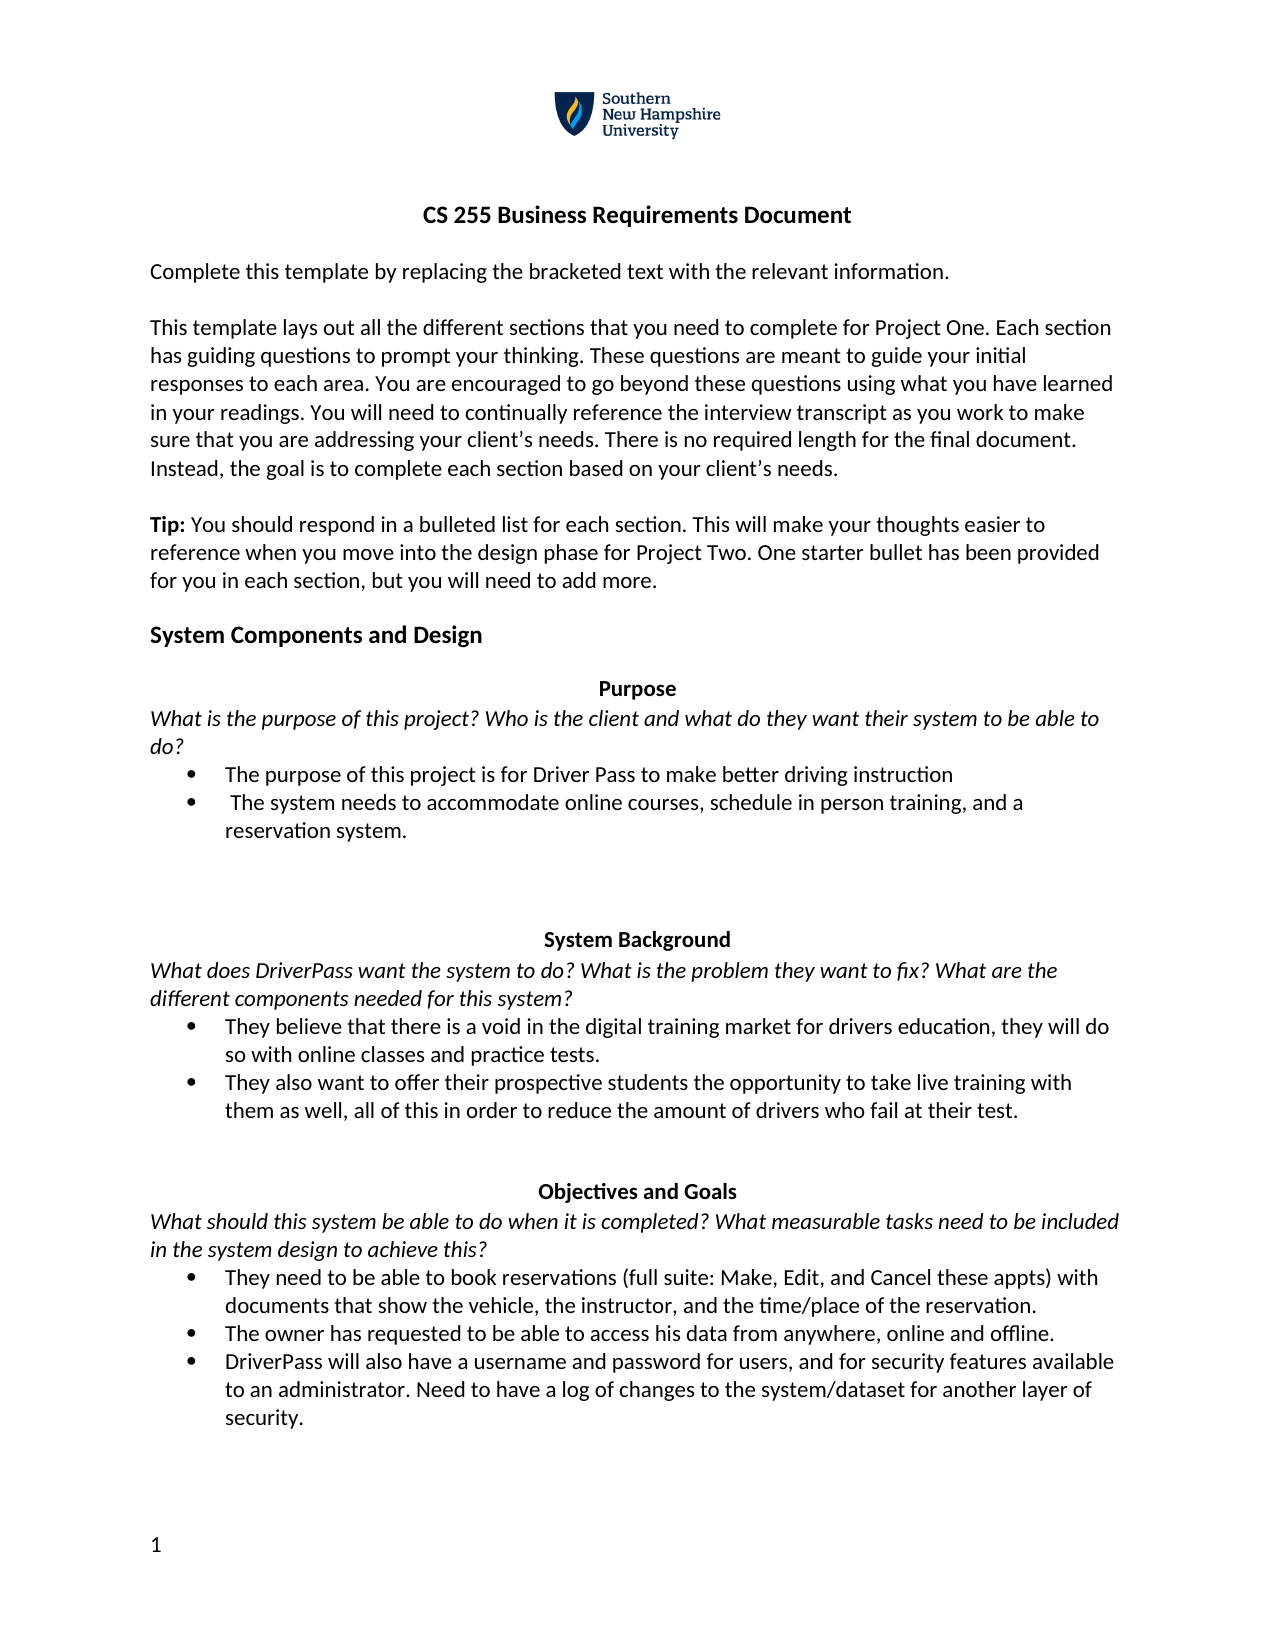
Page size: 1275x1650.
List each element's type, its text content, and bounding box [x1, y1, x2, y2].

text Complete this template by replacing the bracketed text with the relevant information. [150, 257, 1125, 286]
picture [546, 75, 729, 154]
list The system needs to accommodate online courses, schedule in person training, and a reservation system. [187, 788, 1125, 844]
list The purpose of this project is for Driver Pass to make better driving instruction [187, 761, 1125, 788]
text What does DriverPass want the system to do? What is the problem they want to fix? What are the different components needed for this system? [150, 956, 1125, 1012]
list They believe that there is a void in the digital training market for drivers education, they will do so with online classes and practice tests. [187, 1012, 1125, 1068]
text Tip: You should respond in a bulleted list for each section. This will make your thoughts easier to reference when you move into the design phase for Project Two. One starter bullet has been provided for you in each section, but you will need to add more. [150, 510, 1125, 594]
subtitle CS 255 Business Requirements Document [150, 199, 1125, 229]
text What is the purpose of this project? Who is the client and what do they want their system to be able to do? [150, 704, 1125, 761]
text What should this system be able to do when it is completed? What measurable tasks need to be included in the system design to achieve this? [150, 1207, 1125, 1263]
list They also want to offer their prospective students the opportunity to take live training with them as well, all of this in order to reduce the amount of drivers who fail at their test. [187, 1068, 1125, 1124]
subtitle Objectives and Goals [150, 1177, 1125, 1205]
text This template lays out all the different sections that you need to complete for Project One. Each section has guiding questions to prompt your thinking. These questions are meant to guide your initial responses to each area. You are encouraged to go beyond these questions using what you have learned in your readings. You will need to continually reference the interview transcript as you work to make sure that you are addressing your client’s needs. There is no required length for the final document. Instead, the goal is to complete each section based on your client’s needs. [150, 313, 1125, 482]
list DriverPass will also have a username and password for users, and for security features available to an administrator. Need to have a log of changes to the system/dataset for another layer of security. [187, 1347, 1125, 1431]
subtitle System Components and Design [150, 619, 1125, 649]
list The owner has requested to be able to access his data from anywhere, online and offline. [187, 1319, 1125, 1347]
list They need to be able to book reservations (full suite: Make, Edit, and Cancel these appts) with documents that show the vehicle, the instructor, and the time/place of the reservation. [187, 1263, 1125, 1319]
subtitle System Background [150, 926, 1125, 954]
subtitle Purpose [150, 674, 1125, 702]
